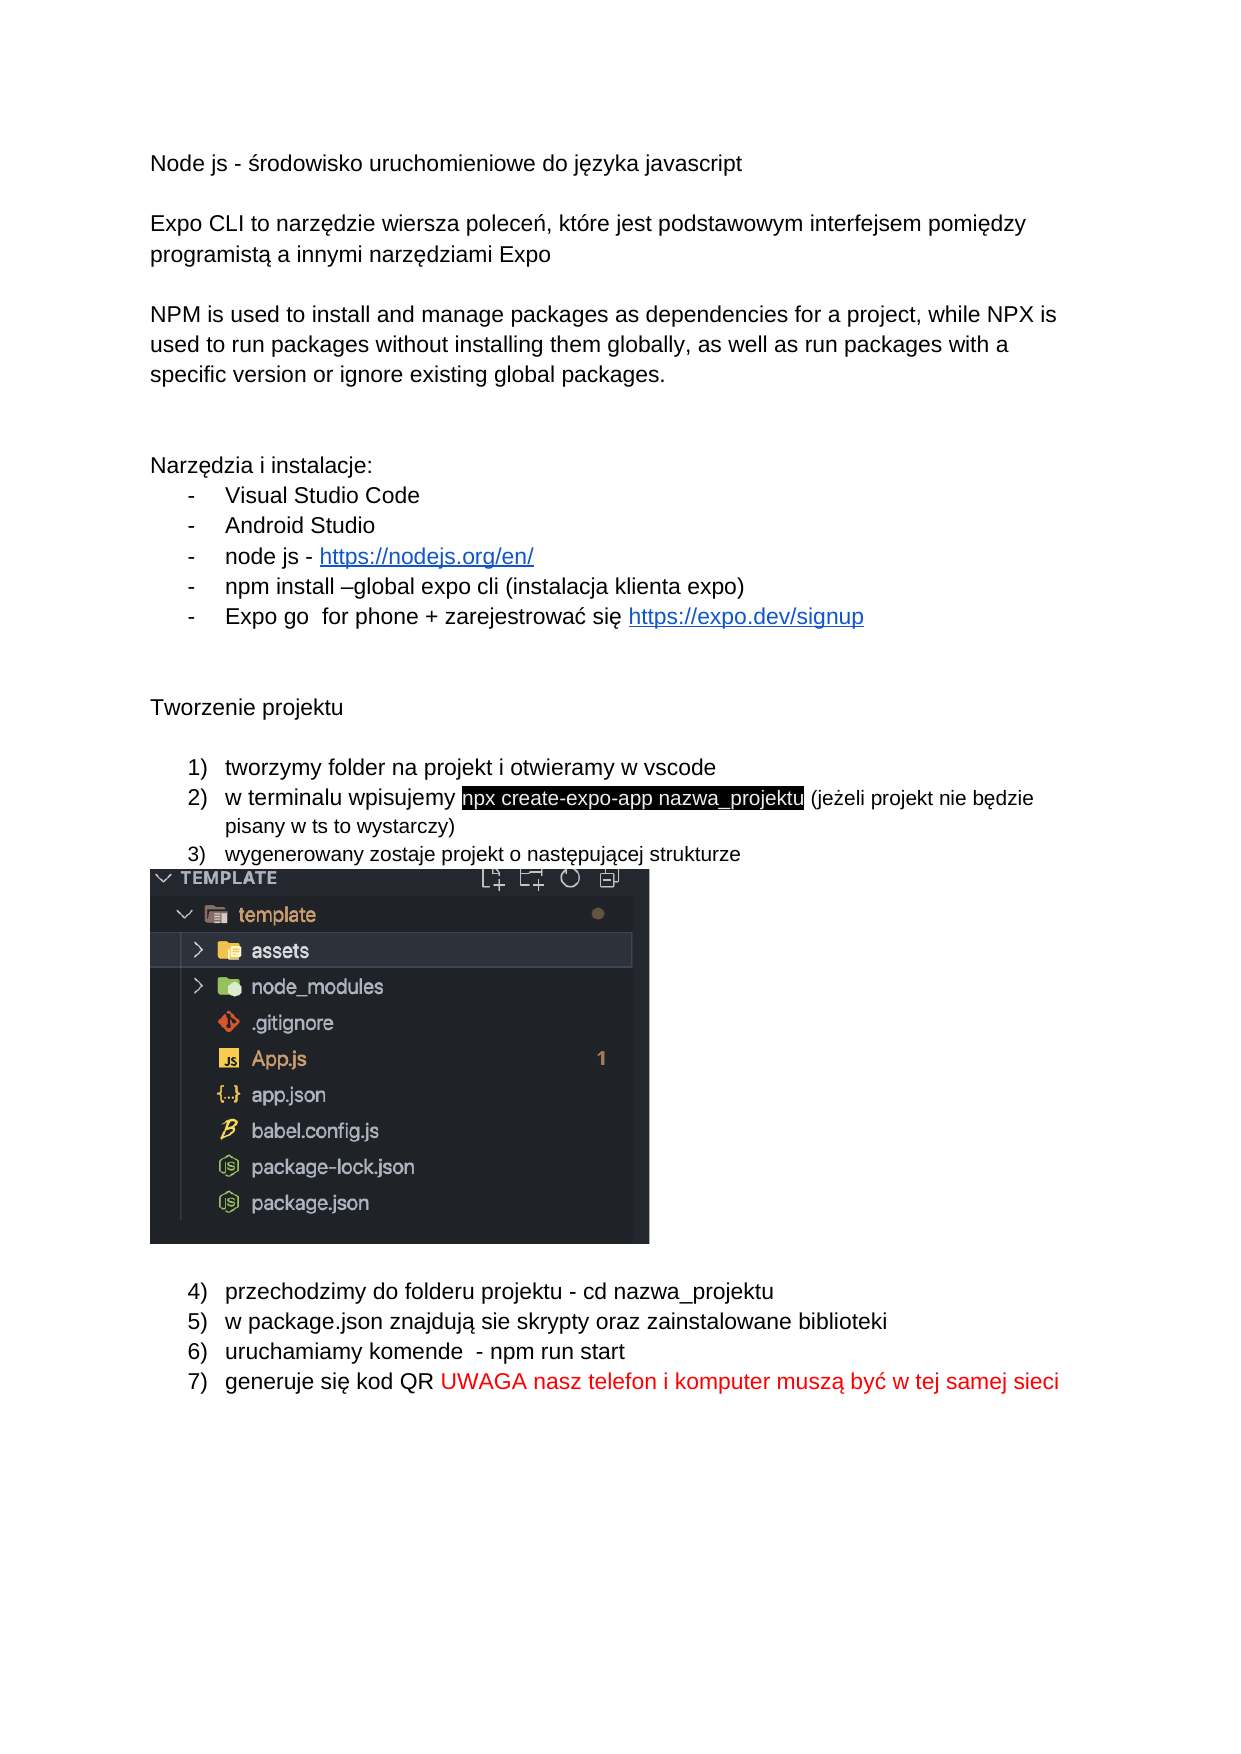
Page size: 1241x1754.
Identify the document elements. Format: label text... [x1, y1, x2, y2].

text Narzędzia i instalacje: [150, 452, 1090, 478]
list tworzymy folder na projekt i otwieramy w vscode [187, 754, 1090, 781]
list Visual Studio Code [187, 482, 1090, 509]
picture [150, 869, 650, 1244]
list node js - https://nodejs.org/en/ [187, 543, 1090, 569]
text NPM is used to install and manage packages as dependencies for a project, while NPX is used to run packages without installing them globally, as well as run packages with a specific version or ignore existing global packages. [150, 301, 1090, 388]
text Node js - środowisko uruchomieniowe do języka javascript [150, 150, 1090, 176]
list uruchamiamy komende - npm run start [187, 1338, 1090, 1364]
text Expo CLI to narzędzie wiersza poleceń, które jest podstawowym interfejsem pomiędzy programistą a innymi narzędziami Expo [150, 210, 1090, 267]
list generuje się kod QR UWAGA nasz telefon i komputer muszą być w tej samej sieci [187, 1368, 1090, 1394]
text Tworzenie projektu [150, 694, 1090, 720]
list Expo go for phone + zarejestrować się https://expo.dev/signup [187, 603, 1090, 629]
list w package.json znajdują sie skrypty oraz zainstalowane biblioteki [187, 1308, 1090, 1334]
list wygenerowany zostaje projekt o następującej strukturze [187, 842, 1090, 866]
list npm install –global expo cli (instalacja klienta expo) [187, 573, 1090, 599]
list w terminalu wpisujemy npx create-expo-app nazwa_projektu (jeżeli projekt nie będzie pisany w ts to wystarczy) [187, 784, 1090, 838]
list przechodzimy do folderu projektu - cd nazwa_projektu [187, 1278, 1090, 1304]
list Android Studio [187, 512, 1090, 539]
